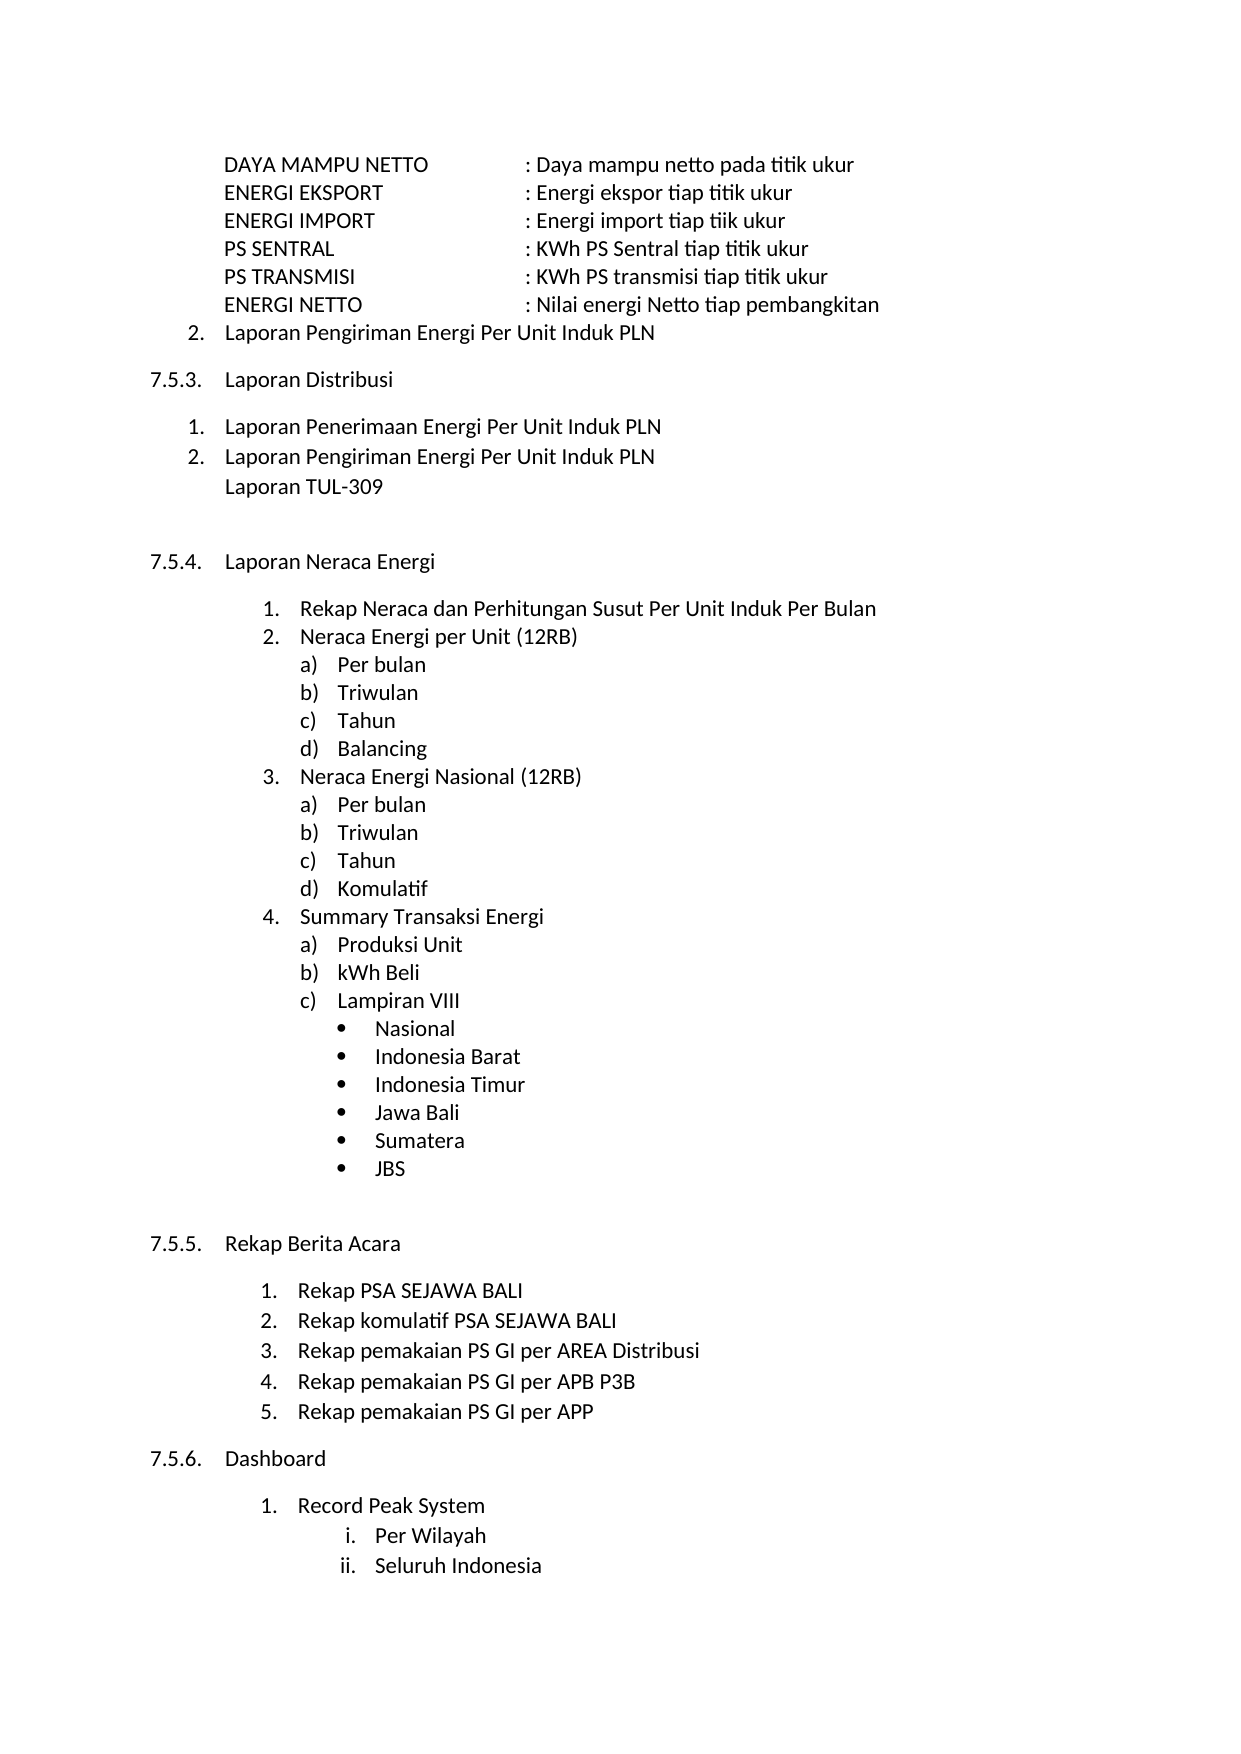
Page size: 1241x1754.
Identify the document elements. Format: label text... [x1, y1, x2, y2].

list Laporan Pengiriman Energi Per Unit Induk PLN [187, 442, 1090, 470]
list Rekap pemakaian PS GI per APP [260, 1397, 1090, 1425]
list Rekap pemakaian PS GI per APB P3B [260, 1367, 1090, 1395]
list Balancing [300, 734, 1090, 762]
list Per bulan [300, 650, 1090, 678]
text ENERGI IMPORT : Energi import tiap tiik ukur [224, 206, 1090, 234]
list Neraca Energi per Unit (12RB) [262, 622, 1090, 650]
list Produksi Unit [300, 930, 1090, 958]
list Record Peak System [260, 1491, 1090, 1519]
list Lampiran VIII [300, 986, 1090, 1014]
list Indonesia Timur [337, 1070, 1090, 1098]
list Rekap komulatif PSA SEJAWA BALI [260, 1306, 1090, 1334]
list Rekap Neraca dan Perhitungan Susut Per Unit Induk Per Bulan [262, 594, 1090, 622]
list Komulatif [300, 874, 1090, 902]
list Summary Transaksi Energi [262, 902, 1090, 930]
text ENERGI NETTO : Nilai energi Netto tiap pembangkitan [224, 290, 1090, 318]
list Laporan TUL-309 [225, 472, 1090, 500]
subtitle Laporan Neraca Energi [150, 547, 1090, 575]
list Triwulan [300, 818, 1090, 846]
subtitle Rekap Berita Acara [150, 1229, 1090, 1257]
list Jawa Bali [337, 1098, 1090, 1126]
text PS SENTRAL : KWh PS Sentral tiap titik ukur [224, 234, 1090, 262]
list Per Wilayah [356, 1521, 1090, 1549]
list Triwulan [300, 678, 1090, 706]
list Rekap pemakaian PS GI per AREA Distribusi [260, 1337, 1090, 1365]
text ENERGI EKSPORT : Energi ekspor tiap titik ukur [224, 178, 1090, 206]
subtitle Laporan Distribusi [150, 365, 1090, 393]
list Nasional [337, 1014, 1090, 1042]
list Per bulan [300, 790, 1090, 818]
list Laporan Pengiriman Energi Per Unit Induk PLN [187, 318, 1090, 346]
text PS TRANSMISI : KWh PS transmisi tiap titik ukur [224, 262, 1090, 290]
list Tahun [300, 706, 1090, 734]
list Indonesia Barat [337, 1042, 1090, 1070]
list Rekap PSA SEJAWA BALI [260, 1276, 1090, 1304]
list Laporan Penerimaan Energi Per Unit Induk PLN [187, 412, 1090, 440]
list Sumatera [337, 1126, 1090, 1154]
list kWh Beli [300, 958, 1090, 986]
list Neraca Energi Nasional (12RB) [262, 762, 1090, 790]
list Seluruh Indonesia [356, 1551, 1090, 1579]
subtitle Dashboard [150, 1444, 1090, 1472]
list JBS [337, 1154, 1090, 1182]
text DAYA MAMPU NETTO : Daya mampu netto pada titik ukur [224, 150, 1090, 178]
list Tahun [300, 846, 1090, 874]
